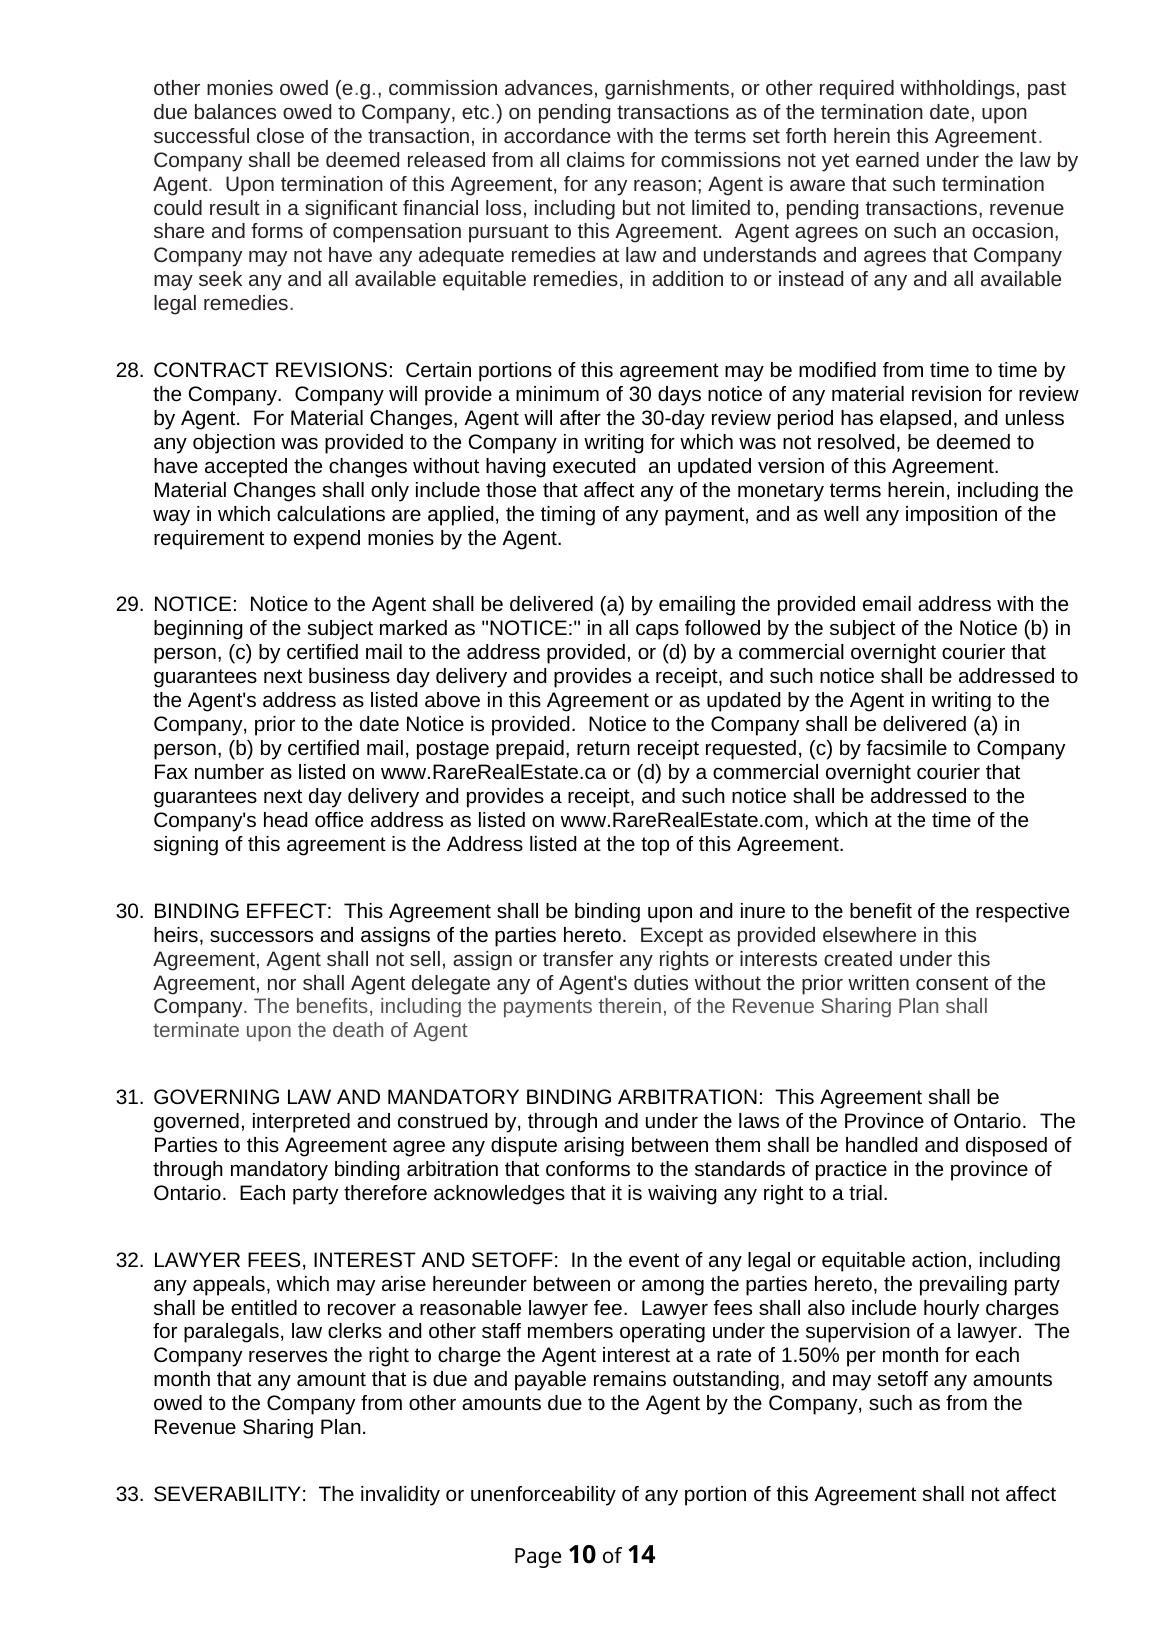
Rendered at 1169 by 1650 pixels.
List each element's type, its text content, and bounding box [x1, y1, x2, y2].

list BINDING EFFECT: This Agreement shall be binding upon and inure to the benefit of the respective heirs, successors and assigns of the parties hereto. Except as provided elsewhere in this Agreement, Agent shall not sell, assign or transfer any rights or interests created under this Agreement, nor shall Agent delegate any of Agent's duties without the prior written consent of the Company. The benefits, including the payments therein, of the Revenue Sharing Plan shall terminate upon the death of Agent [116, 898, 1081, 1042]
list GOVERNING LAW AND MANDATORY BINDING ARBITRATION: This Agreement shall be governed, interpreted and construed by, through and under the laws of the Province of Ontario. The Parties to this Agreement agree any dispute arising between them shall be handled and disposed of through mandatory binding arbitration that conforms to the standards of practice in the province of Ontario. Each party therefore acknowledges that it is waiving any right to a trial. [116, 1085, 1081, 1205]
list SEVERABILITY: The invalidity or unenforceability of any portion of this Agreement shall not affect the remaining provisions and portions hereof. [153, 1482, 1081, 1506]
list CONTRACT REVISIONS: Certain portions of this agreement may be modified from time to time by the Company. Company will provide a minimum of 30 days notice of any material revision for review by Agent. For Material Changes, Agent will after the 30-day review period has elapsed, and unless any objection was provided to the Company in writing for which was not resolved, be deemed to have accepted the changes without having executed an updated version of this Agreement. Material Changes shall only include those that affect any of the monetary terms herein, including the way in which calculations are applied, the timing of any payment, and as well any imposition of the requirement to expend monies by the Agent. [116, 358, 1081, 549]
list LAWYER FEES, INTEREST AND SETOFF: In the event of any legal or equitable action, including any appeals, which may arise hereunder between or among the parties hereto, the prevailing party shall be entitled to recover a reasonable lawyer fee. Lawyer fees shall also include hourly charges for paralegals, law clerks and other staff members operating under the supervision of a lawyer. The Company reserves the right to charge the Agent interest at a rate of 1.50% per month for each month that any amount that is due and payable remains outstanding, and may setoff any amounts owed to the Company from other amounts due to the Agent by the Company, such as from the Revenue Sharing Plan. [116, 1247, 1081, 1439]
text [153, 76, 1081, 315]
